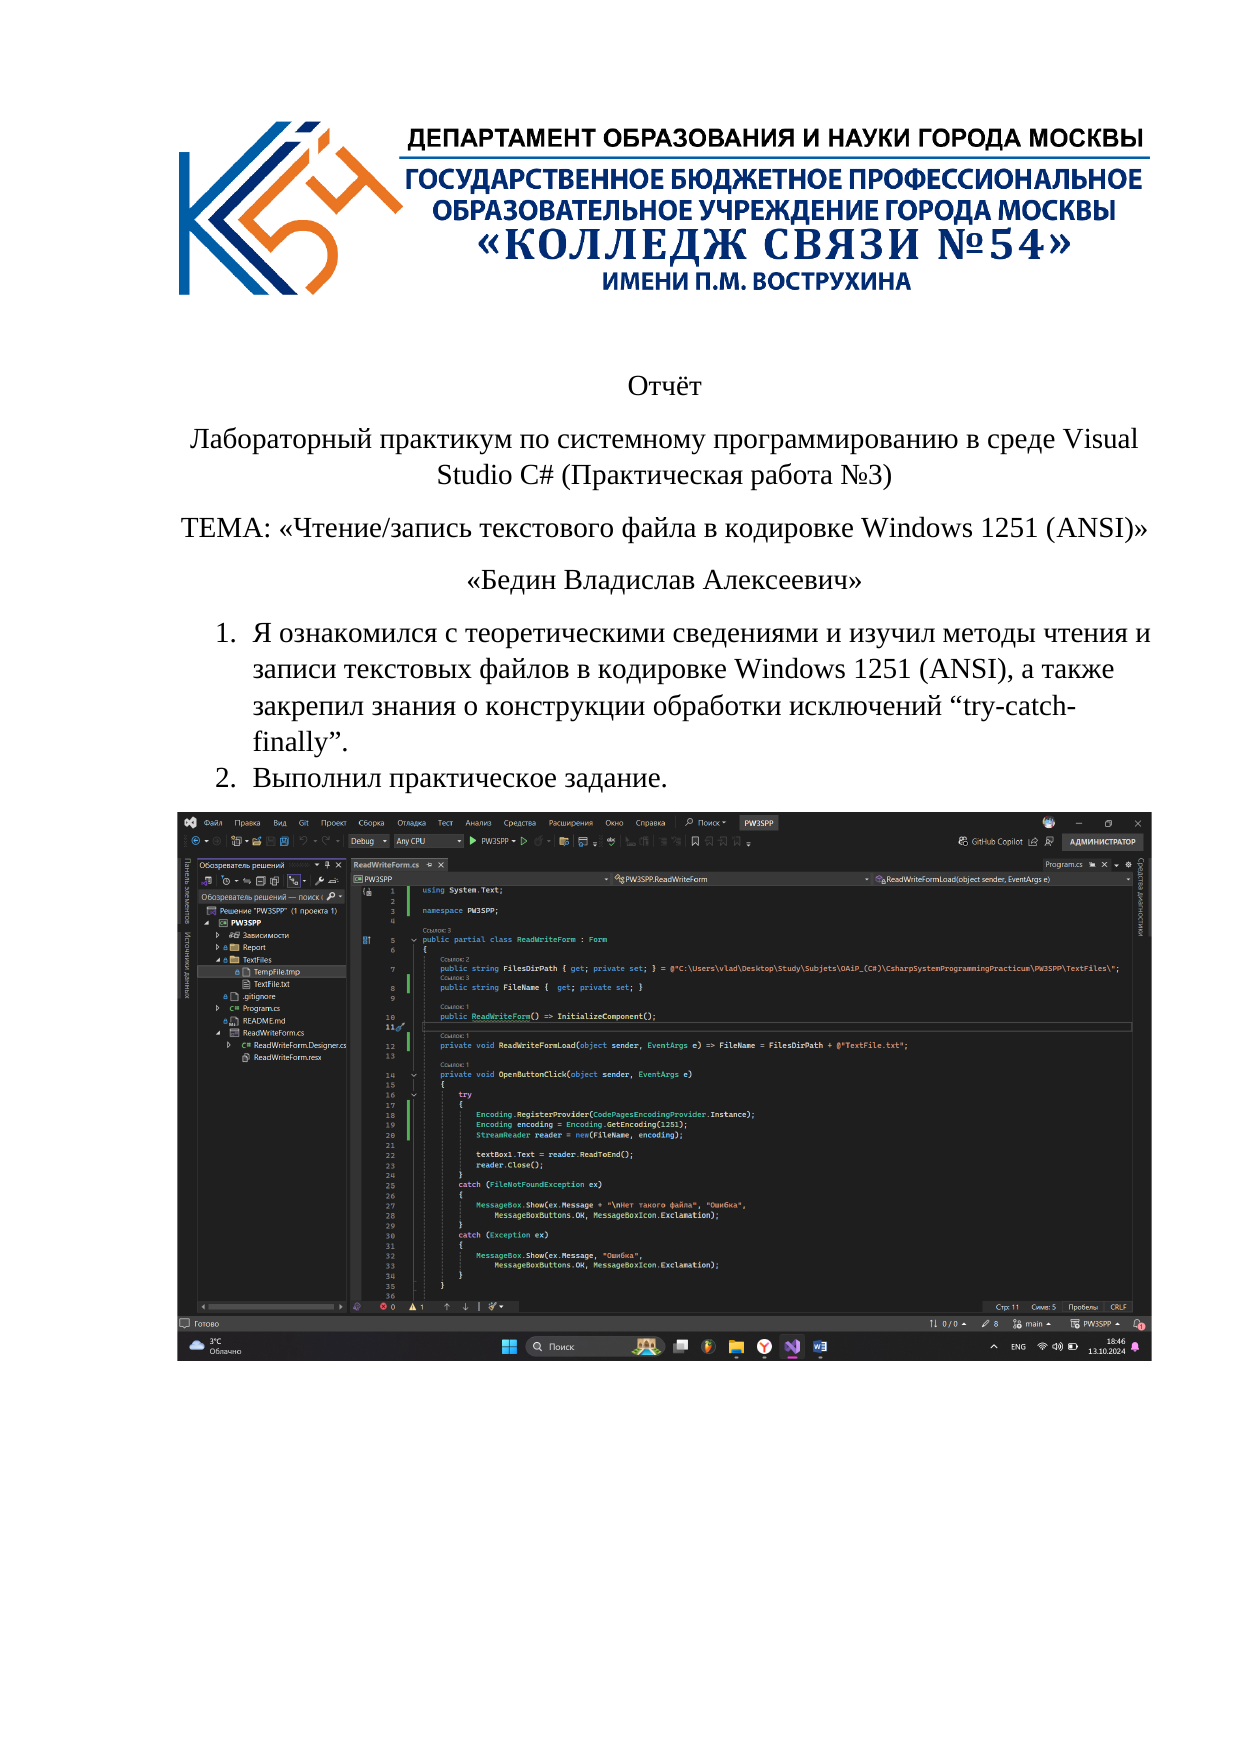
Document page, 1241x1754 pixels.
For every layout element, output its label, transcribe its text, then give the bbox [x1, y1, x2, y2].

text Отчёт [177, 368, 1152, 401]
text ТЕМА: «Чтение/запись текстового файла в кодировке Windows 1251 (ANSI)» [177, 510, 1152, 543]
text Лабораторный практикум по системному программированию в среде Visual Studio С# (Практическая работа №3) [177, 421, 1152, 490]
list Я ознакомился с теоретическими сведениями и изучил методы чтения и записи текстовых файлов в кодировке Windows 1251 (ANSI), а также закрепил знания о конструкции обработки исключений “try-catch-finally”. [215, 615, 1152, 757]
picture [177, 812, 1152, 1361]
list Выполнил практическое задание. [215, 760, 1152, 793]
picture [177, 118, 1151, 297]
text «Бедин Владислав Алексеевич» [177, 562, 1152, 596]
